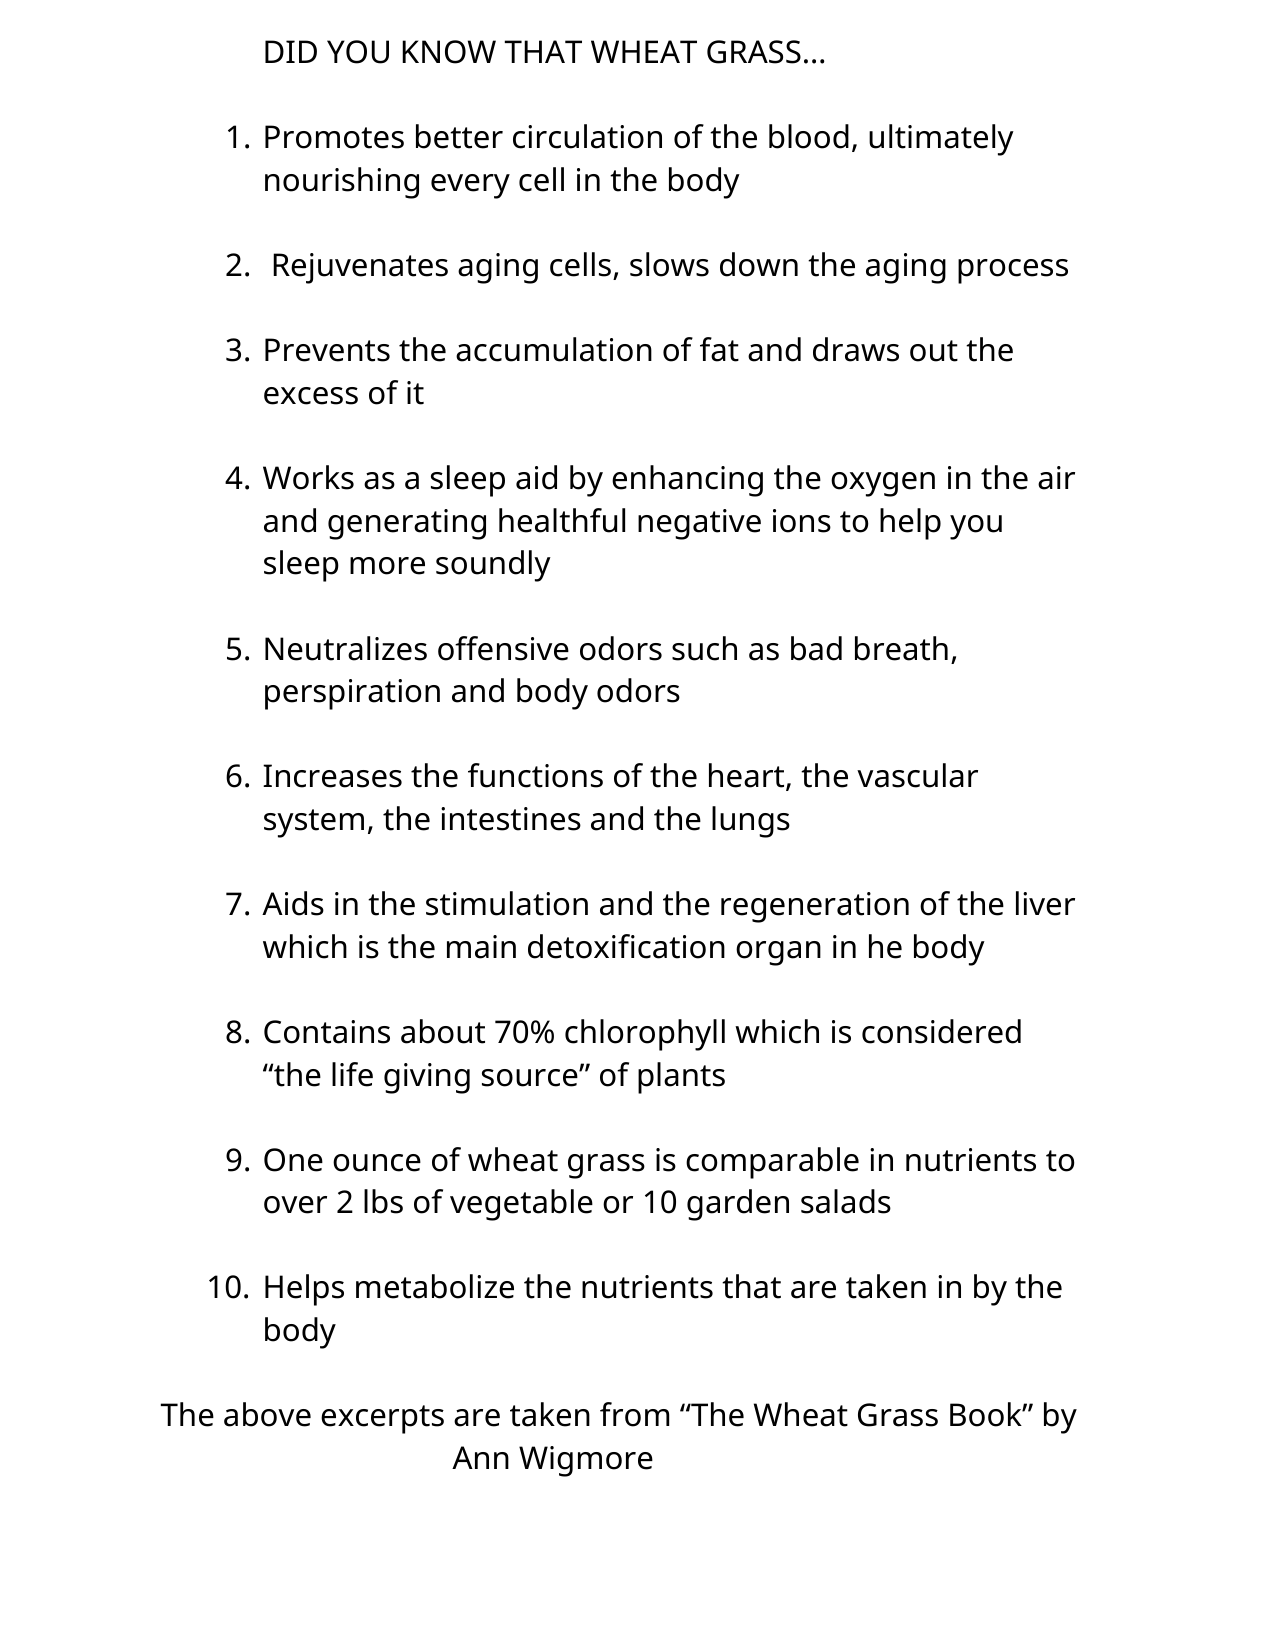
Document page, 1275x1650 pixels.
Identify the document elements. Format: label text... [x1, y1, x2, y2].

list Prevents the accumulation of fat and draws out the excess of it [225, 328, 1087, 413]
list Contains about 70% chlorophyll which is considered “the life giving source” of plants [225, 1010, 1087, 1095]
text DID YOU KNOW THAT WHEAT GRASS… [262, 30, 1087, 73]
list One ounce of wheat grass is comparable in nutrients to over 2 lbs of vegetable or 10 garden salads [225, 1138, 1087, 1223]
list Aids in the stimulation and the regeneration of the liver which is the main detoxification organ in he body [225, 882, 1087, 967]
list Increases the functions of the heart, the vascular system, the intestines and the lungs [225, 754, 1087, 839]
list Neutralizes offensive odors such as bad breath, perspiration and body odors [225, 626, 1087, 712]
list Promotes better circulation of the blood, ultimately nourishing every cell in the body [225, 115, 1087, 200]
text The above excerpts are taken from “The Wheat Grass Book” by Ann Wigmore [19, 1393, 1087, 1478]
list Works as a sleep aid by enhancing the oxygen in the air and generating healthful negative ions to help you sleep more soundly [225, 456, 1087, 584]
list Rejuvenates aging cells, slows down the aging process [225, 243, 1087, 286]
list Helps metabolize the nutrients that are taken in by the body [206, 1266, 1087, 1351]
